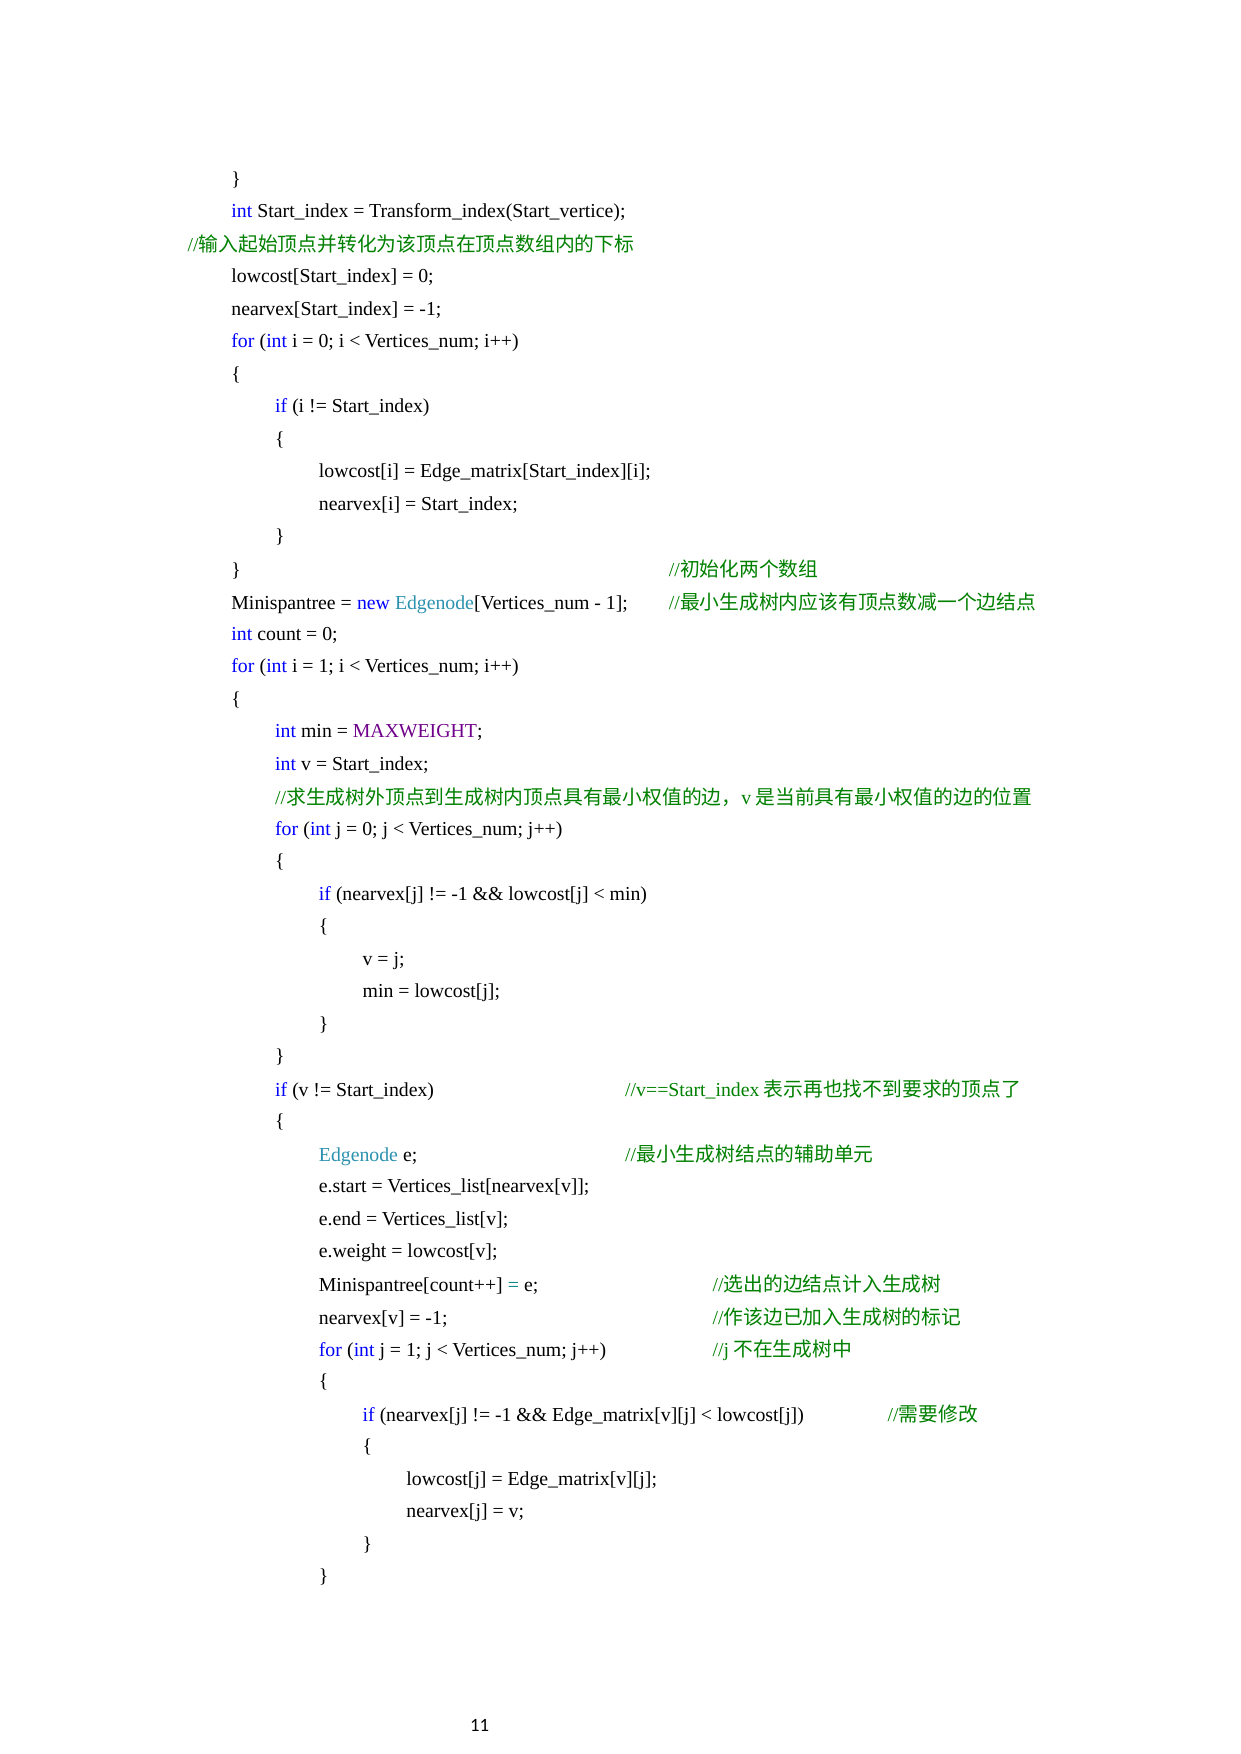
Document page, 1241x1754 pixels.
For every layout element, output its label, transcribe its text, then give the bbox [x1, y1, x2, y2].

text for (int i = 1; i < Vertices_num; i++) [187, 649, 1053, 682]
text Minispantree[count++] = e; //选出的边结点计入生成树 [187, 1267, 1053, 1299]
text Edgenode e; //最小生成树结点的辅助单元 [187, 1137, 1053, 1169]
text } [187, 1039, 1053, 1072]
text min = lowcost[j]; [187, 974, 1053, 1007]
text if (nearvex[j] != -1 && lowcost[j] < min) [187, 877, 1053, 909]
text int v = Start_index; [187, 747, 1053, 779]
text int Start_index = Transform_index(Start_vertice); [187, 194, 1053, 227]
text //求生成树外顶点到生成树内顶点具有最小权值的边，v是当前具有最小权值的边的位置 [187, 779, 1053, 812]
text e.weight = lowcost[v]; [187, 1234, 1053, 1267]
text e.start = Vertices_list[nearvex[v]]; [187, 1169, 1053, 1202]
text for (int j = 1; j < Vertices_num; j++) //j不在生成树中 [187, 1332, 1053, 1364]
text nearvex[Start_index] = -1; [187, 292, 1053, 324]
text //输入起始顶点并转化为该顶点在顶点数组内的下标 [187, 227, 1053, 259]
text } [187, 162, 1053, 194]
text } //初始化两个数组 [187, 552, 1053, 584]
text if (v != Start_index) //v==Start_index表示再也找不到要求的顶点了 [187, 1072, 1053, 1104]
text nearvex[v] = -1; //作该边已加入生成树的标记 [187, 1299, 1053, 1332]
text nearvex[i] = Start_index; [187, 487, 1053, 519]
text lowcost[j] = Edge_matrix[v][j]; [187, 1462, 1053, 1494]
text int count = 0; [187, 617, 1053, 649]
text for (int i = 0; i < Vertices_num; i++) [187, 324, 1053, 357]
text if (nearvex[j] != -1 && Edge_matrix[v][j] < lowcost[j]) //需要修改 [187, 1397, 1053, 1429]
text } [187, 1527, 1053, 1559]
text Minispantree = new Edgenode[Vertices_num - 1]; //最小生成树内应该有顶点数减一个边结点 [187, 584, 1053, 617]
text { [187, 909, 1053, 942]
text } [187, 1007, 1053, 1039]
text { [187, 1364, 1053, 1397]
text e.end = Vertices_list[v]; [187, 1202, 1053, 1234]
text { [187, 422, 1053, 454]
text int min = MAXWEIGHT; [187, 714, 1053, 747]
text { [187, 682, 1053, 714]
text { [187, 357, 1053, 389]
text if (i != Start_index) [187, 389, 1053, 422]
text } [187, 519, 1053, 552]
text for (int j = 0; j < Vertices_num; j++) [187, 812, 1053, 844]
text lowcost[Start_index] = 0; [187, 259, 1053, 292]
text { [187, 1104, 1053, 1137]
text v = j; [187, 942, 1053, 974]
text nearvex[j] = v; [187, 1494, 1053, 1527]
text { [187, 844, 1053, 877]
text } [187, 1559, 1053, 1592]
text { [187, 1429, 1053, 1462]
text lowcost[i] = Edge_matrix[Start_index][i]; [187, 454, 1053, 487]
